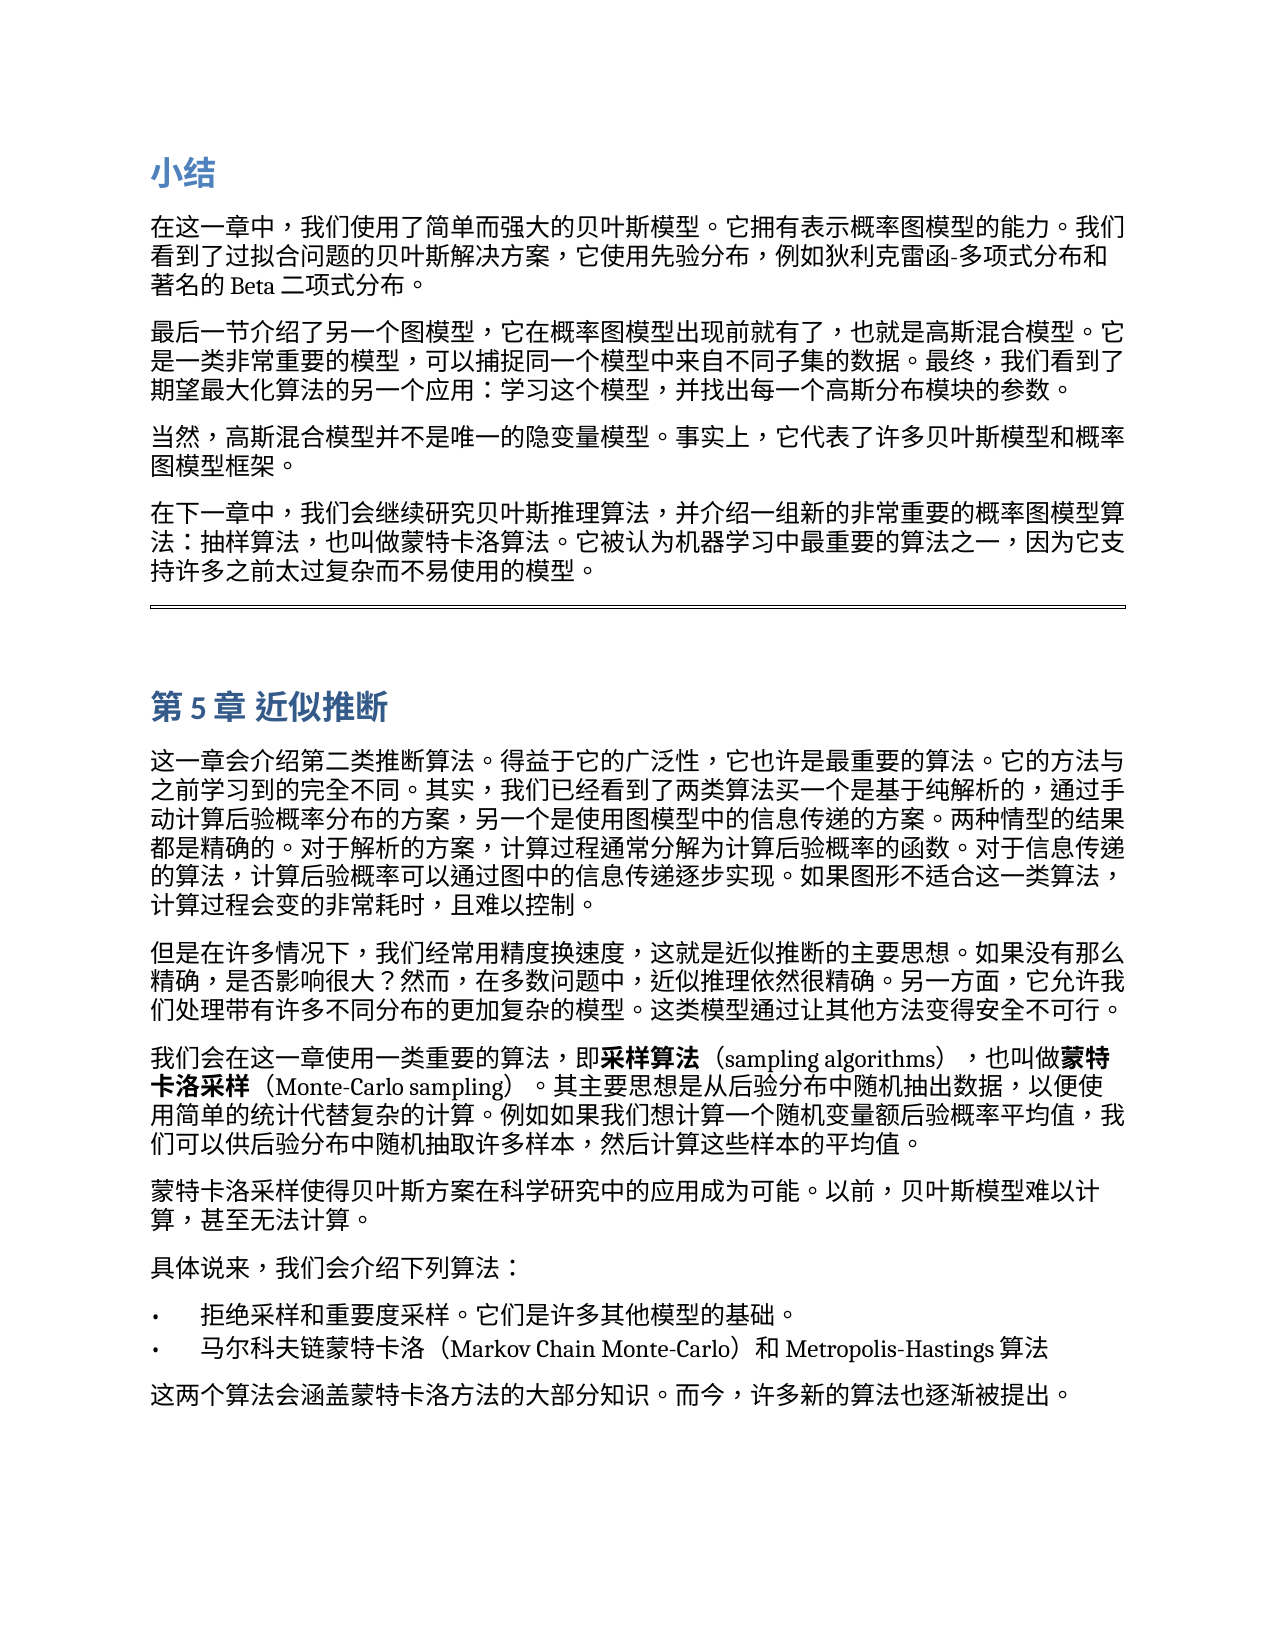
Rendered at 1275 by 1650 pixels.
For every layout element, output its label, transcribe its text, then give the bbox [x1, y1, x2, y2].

text 蒙特卡洛采样使得贝叶斯方案在科学研究中的应用成为可能。以前，贝叶斯模型难以计算，甚至无法计算。 [150, 1178, 1125, 1236]
text 当然，高斯混合模型并不是唯一的隐变量模型。事实上，它代表了许多贝叶斯模型和概率图模型框架。 [150, 424, 1125, 482]
text 在这一章中，我们使用了简单而强大的贝叶斯模型。它拥有表示概率图模型的能力。我们看到了过拟合问题的贝叶斯解决方案，它使用先验分布，例如狄利克雷函-多项式分布和著名的Beta二项式分布。 [150, 214, 1125, 300]
text 最后一节介绍了另一个图模型，它在概率图模型出现前就有了，也就是高斯混合模型。它是一类非常重要的模型，可以捕捉同一个模型中来自不同子集的数据。最终，我们看到了期望最大化算法的另一个应用：学习这个模型，并找出每一个高斯分布模块的参数。 [150, 319, 1125, 405]
text 这一章会介绍第二类推断算法。得益于它的广泛性，它也许是最重要的算法。它的方法与之前学习到的完全不同。其实，我们已经看到了两类算法买一个是基于纯解析的，通过手动计算后验概率分布的方案，另一个是使用图模型中的信息传递的方案。两种情型的结果都是精确的。对于解析的方案，计算过程通常分解为计算后验概率的函数。对于信息传递的算法，计算后验概率可以通过图中的信息传递逐步实现。如果图形不适合这一类算法，计算过程会变的非常耗时，且难以控制。 [150, 748, 1125, 921]
text 具体说来，我们会介绍下列算法： [150, 1254, 1125, 1283]
list 马尔科夫链蒙特卡洛（Markov Chain Monte-Carlo）和Metropolis-Hastings算法 [150, 1334, 1125, 1363]
text 但是在许多情况下，我们经常用精度换速度，这就是近似推断的主要思想。如果没有那么精确，是否影响很大？然而，在多数问题中，近似推理依然很精确。另一方面，它允许我们处理带有许多不同分布的更加复杂的模型。这类模型通过让其他方法变得安全不可行。 [150, 939, 1125, 1026]
list 拒绝采样和重要度采样。它们是许多其他模型的基础。 [150, 1302, 1125, 1331]
text 这两个算法会涵盖蒙特卡洛方法的大部分知识。而今，许多新的算法也逐渐被提出。 [150, 1382, 1125, 1411]
subtitle 小结 [150, 150, 1125, 195]
text 我们会在这一章使用一类重要的算法，即采样算法（sampling algorithms），也叫做蒙特卡洛采样（Monte-Carlo sampling）。其主要思想是从后验分布中随机抽出数据，以便使用简单的统计代替复杂的计算。例如如果我们想计算一个随机变量额后验概率平均值，我们可以供后验分布中随机抽取许多样本，然后计算这些样本的平均值。 [150, 1044, 1125, 1159]
subtitle 第5章 近似推断 [150, 684, 1125, 729]
text 在下一章中，我们会继续研究贝叶斯推理算法，并介绍一组新的非常重要的概率图模型算法：抽样算法，也叫做蒙特卡洛算法。它被认为机器学习中最重要的算法之一，因为它支持许多之前太过复杂而不易使用的模型。 [150, 500, 1125, 587]
